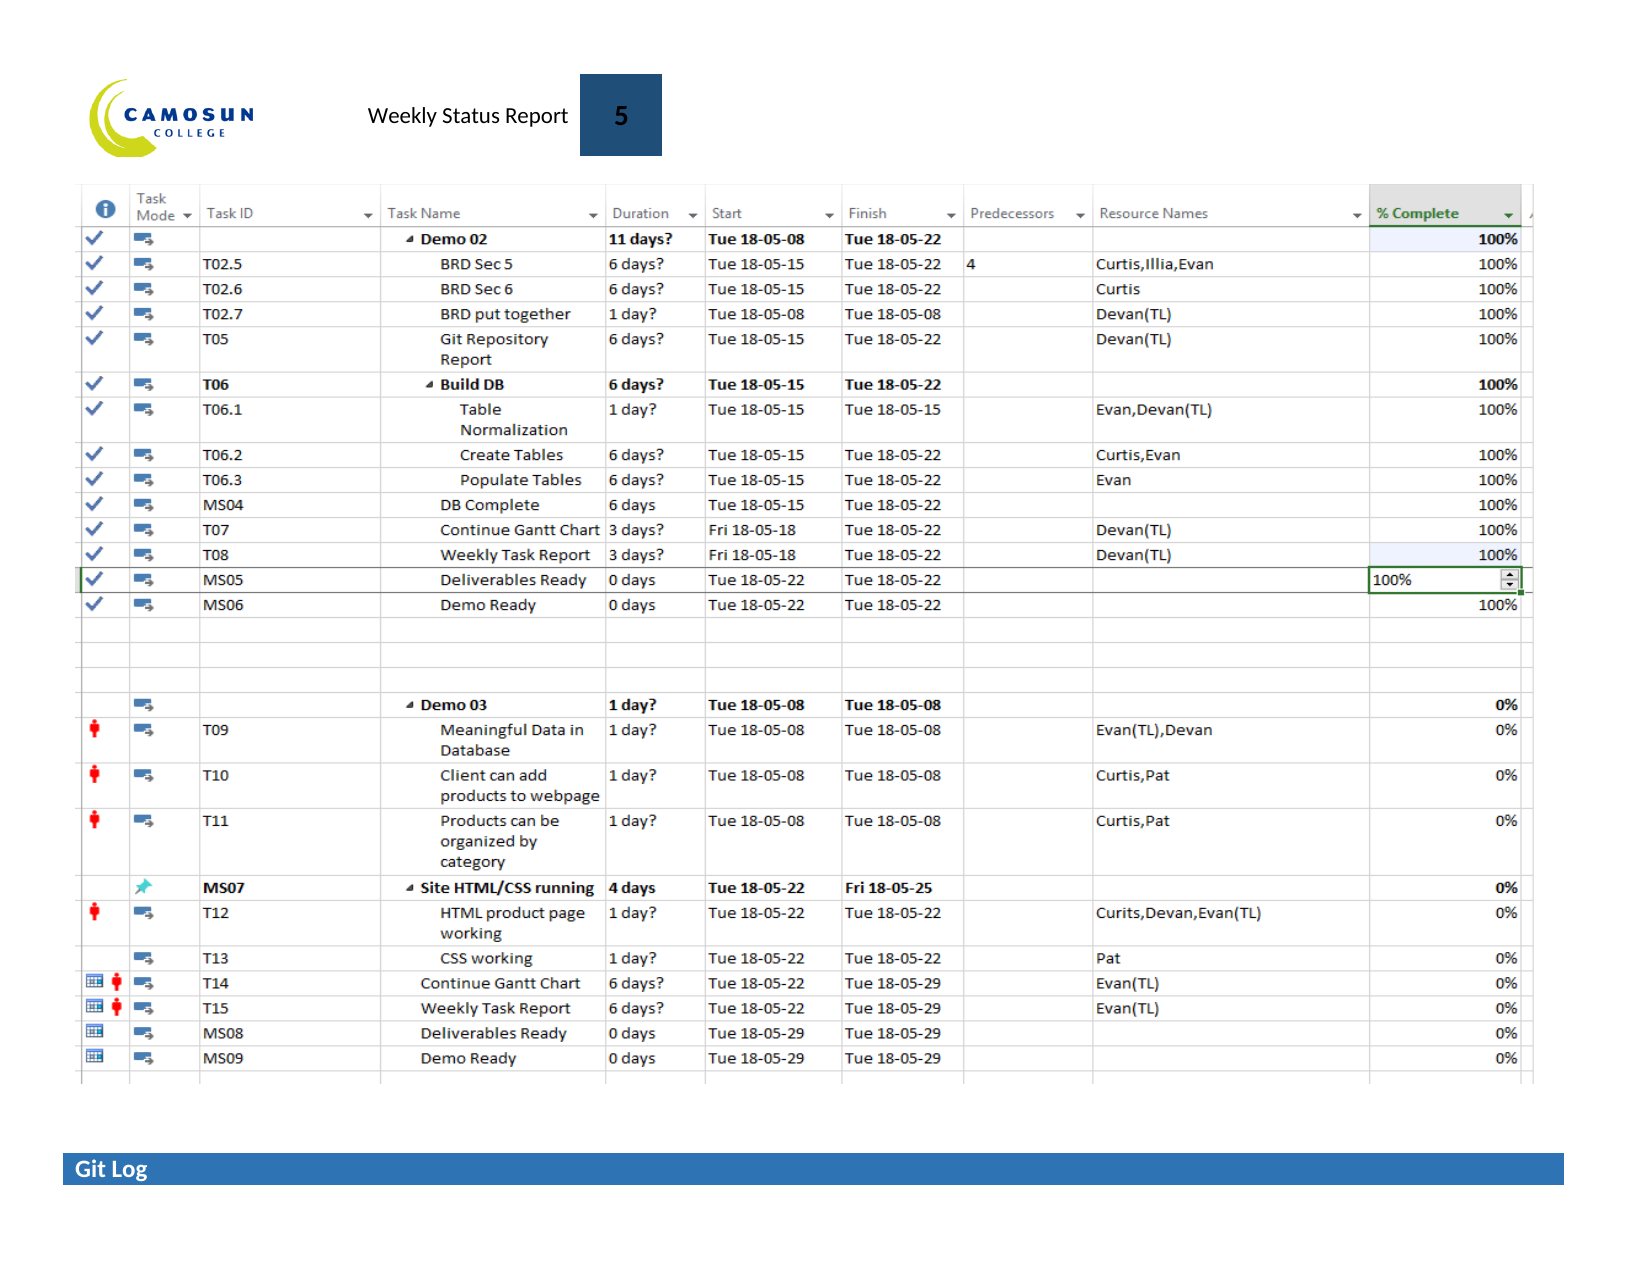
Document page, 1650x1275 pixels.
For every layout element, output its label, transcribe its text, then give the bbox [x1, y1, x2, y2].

picture [78, 73, 258, 157]
table_header Git Log [64, 1154, 1563, 1184]
picture [75, 184, 1534, 1084]
